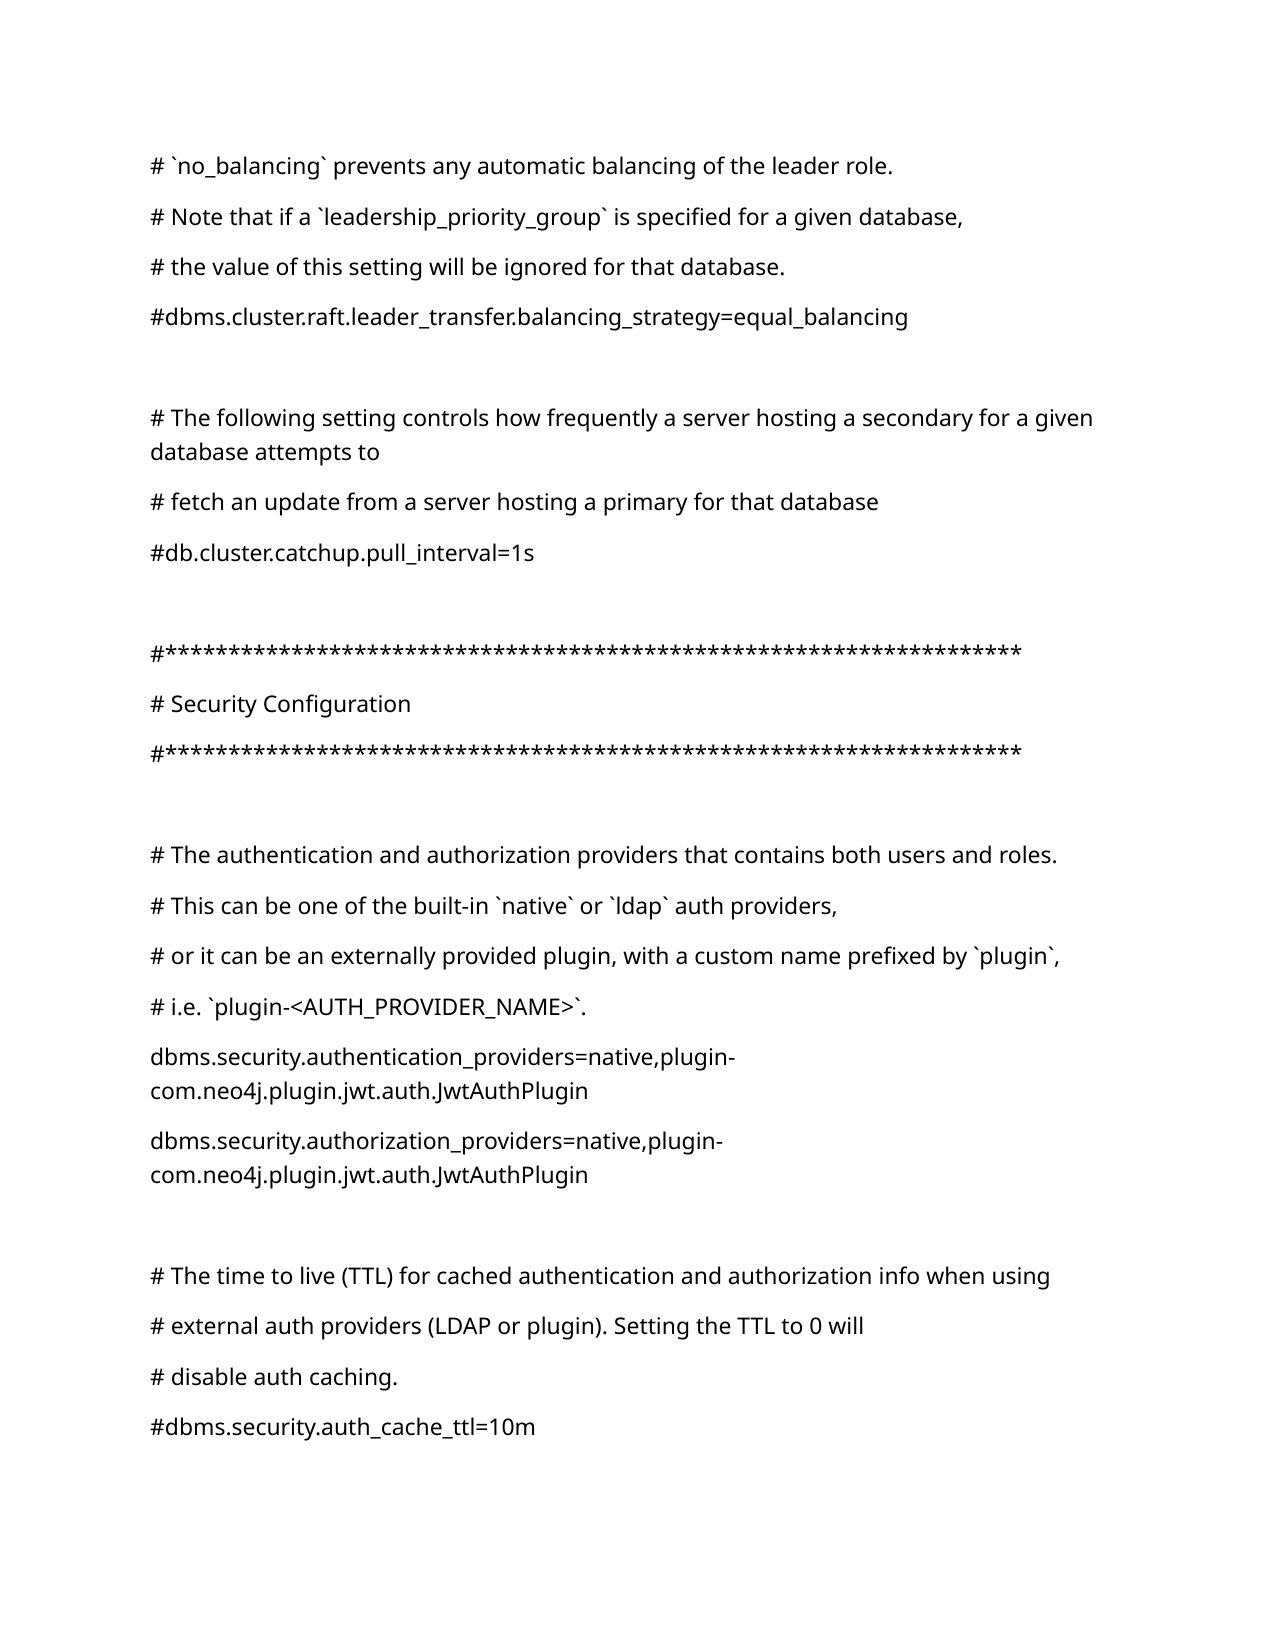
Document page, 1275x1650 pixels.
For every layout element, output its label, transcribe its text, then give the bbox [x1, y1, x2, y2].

text # the value of this setting will be ignored for that database. [150, 251, 1125, 282]
text # Note that if a `leadership_priority_group` is specified for a given database, [150, 200, 1125, 232]
text #db.cluster.catchup.pull_interval=1s [150, 537, 1125, 568]
text # The following setting controls how frequently a server hosting a secondary for a given database attempts to [150, 402, 1125, 467]
text # Security Configuration [150, 688, 1125, 719]
text #******************************************************************** [150, 637, 1125, 669]
text # `no_balancing` prevents any automatic balancing of the leader role. [150, 150, 1125, 181]
text # The authentication and authorization providers that contains both users and roles. [150, 839, 1125, 870]
text # This can be one of the built-in `native` or `ldap` auth providers, [150, 889, 1125, 921]
text # disable auth caching. [150, 1360, 1125, 1392]
text # i.e. `plugin-<AUTH_PROVIDER_NAME>`. [150, 990, 1125, 1022]
text #dbms.cluster.raft.leader_transfer.balancing_strategy=equal_balancing [150, 301, 1125, 332]
text #dbms.security.auth_cache_ttl=10m [150, 1411, 1125, 1442]
text # The time to live (TTL) for cached authentication and authorization info when using [150, 1259, 1125, 1291]
text dbms.security.authentication_providers=native,plugin-com.neo4j.plugin.jwt.auth.JwtAuthPlugin [150, 1041, 1125, 1106]
text #******************************************************************** [150, 738, 1125, 769]
text # or it can be an externally provided plugin, with a custom name prefixed by `plugin`, [150, 940, 1125, 971]
text # fetch an update from a server hosting a primary for that database [150, 486, 1125, 517]
text # external auth providers (LDAP or plugin). Setting the TTL to 0 will [150, 1310, 1125, 1341]
text dbms.security.authorization_providers=native,plugin-com.neo4j.plugin.jwt.auth.JwtAuthPlugin [150, 1125, 1125, 1190]
